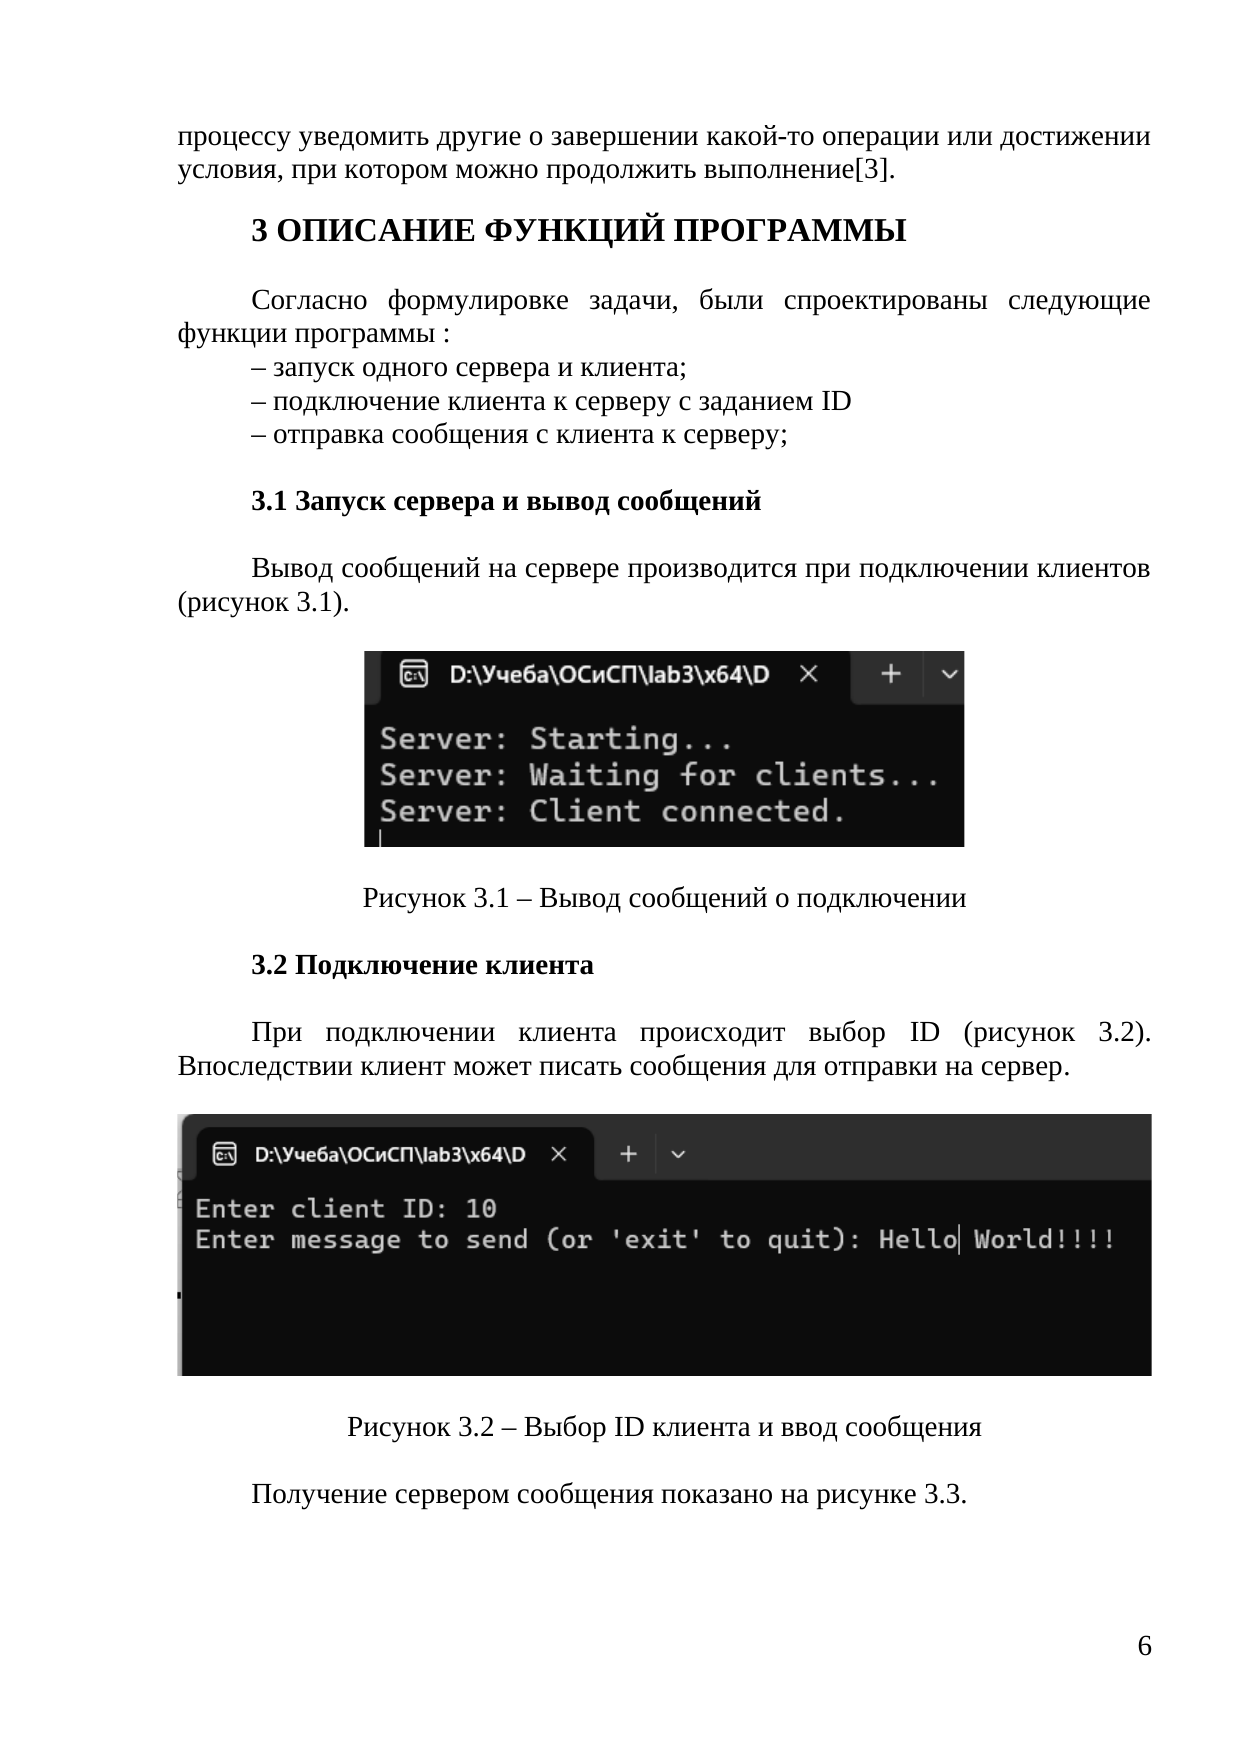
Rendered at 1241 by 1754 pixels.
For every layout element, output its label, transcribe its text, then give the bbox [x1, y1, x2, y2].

text – запуск одного сервера и клиента; [177, 349, 1152, 383]
text Рисунок 3.1 – Вывод сообщений о подключении [177, 880, 1152, 913]
subtitle 3 ОПИСАНИЕ ФУНКЦИЙ ПРОГРАММЫ [177, 210, 1152, 248]
text Рисунок 3.2 – Выбор ID клиента и ввод сообщения [177, 1409, 1152, 1443]
text При подключении клиента происходит выбор ID (рисунок 3.2). Впоследствии клиент может писать сообщения для отправки на сервер. [177, 1014, 1152, 1081]
text Получение сервером сообщения показано на рисунке 3.3. [177, 1476, 1152, 1510]
picture [364, 651, 965, 847]
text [177, 118, 1152, 185]
picture [177, 1114, 1152, 1376]
text – отправка сообщения с клиента к серверу; [177, 416, 1152, 450]
subtitle 3.1 Запуск сервера и вывод сообщений [177, 483, 1152, 517]
text Согласно формулировке задачи, были спроектированы следующие функции программы : [177, 282, 1152, 349]
text Вывод сообщений на сервере производится при подключении клиентов (рисунок 3.1). [177, 550, 1152, 617]
text – подключение клиента к серверу с заданием ID [177, 383, 1152, 416]
subtitle 3.2 Подключение клиента [177, 947, 1152, 981]
